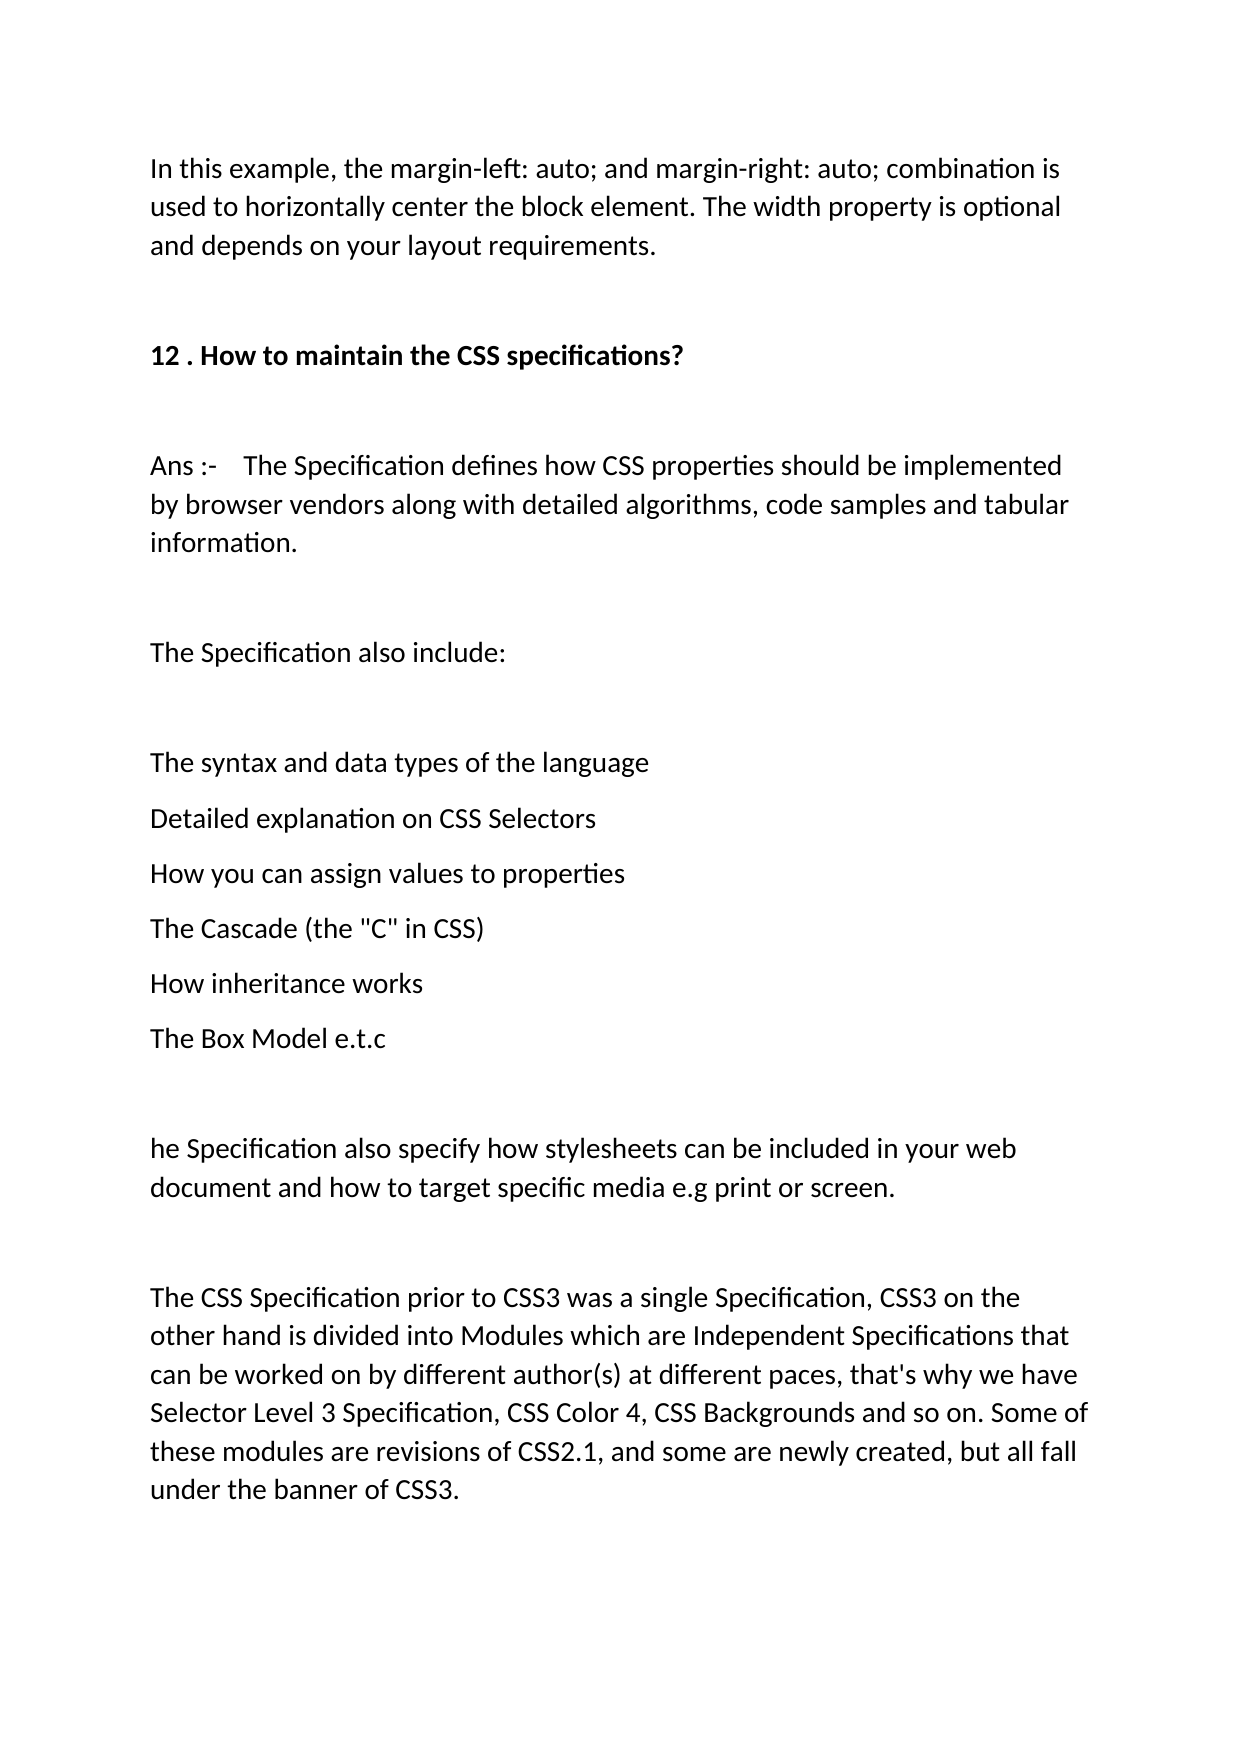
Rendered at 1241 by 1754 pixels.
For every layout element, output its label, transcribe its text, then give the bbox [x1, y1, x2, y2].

text The Cascade (the "C" in CSS) [150, 910, 1090, 946]
text Detailed explanation on CSS Selectors [150, 800, 1090, 835]
text In this example, the margin-left: auto; and margin-right: auto; combination is used to horizontally center the block element. The width property is optional and depends on your layout requirements. [150, 150, 1090, 262]
text The Specification also include: [150, 634, 1090, 670]
text Ans :- The Specification defines how CSS properties should be implemented by browser vendors along with detailed algorithms, code samples and tabular information. [150, 447, 1090, 560]
text How you can assign values to properties [150, 855, 1090, 890]
text The syntax and data types of the language [150, 744, 1090, 780]
text How inheritance works [150, 965, 1090, 1001]
text The Box Model e.t.c [150, 1020, 1090, 1056]
text he Specification also specify how stylesheets can be included in your web document and how to target specific media e.g print or screen. [150, 1130, 1090, 1204]
text 12 . How to maintain the CSS specifications? [150, 337, 1090, 373]
text The CSS Specification prior to CSS3 was a single Specification, CSS3 on the other hand is divided into Modules which are Independent Specifications that can be worked on by different author(s) at different paces, that's why we have Selector Level 3 Specification, CSS Color 4, CSS Backgrounds and so on. Some of these modules are revisions of CSS2.1, and some are newly created, but all fall under the banner of CSS3. [150, 1279, 1090, 1507]
